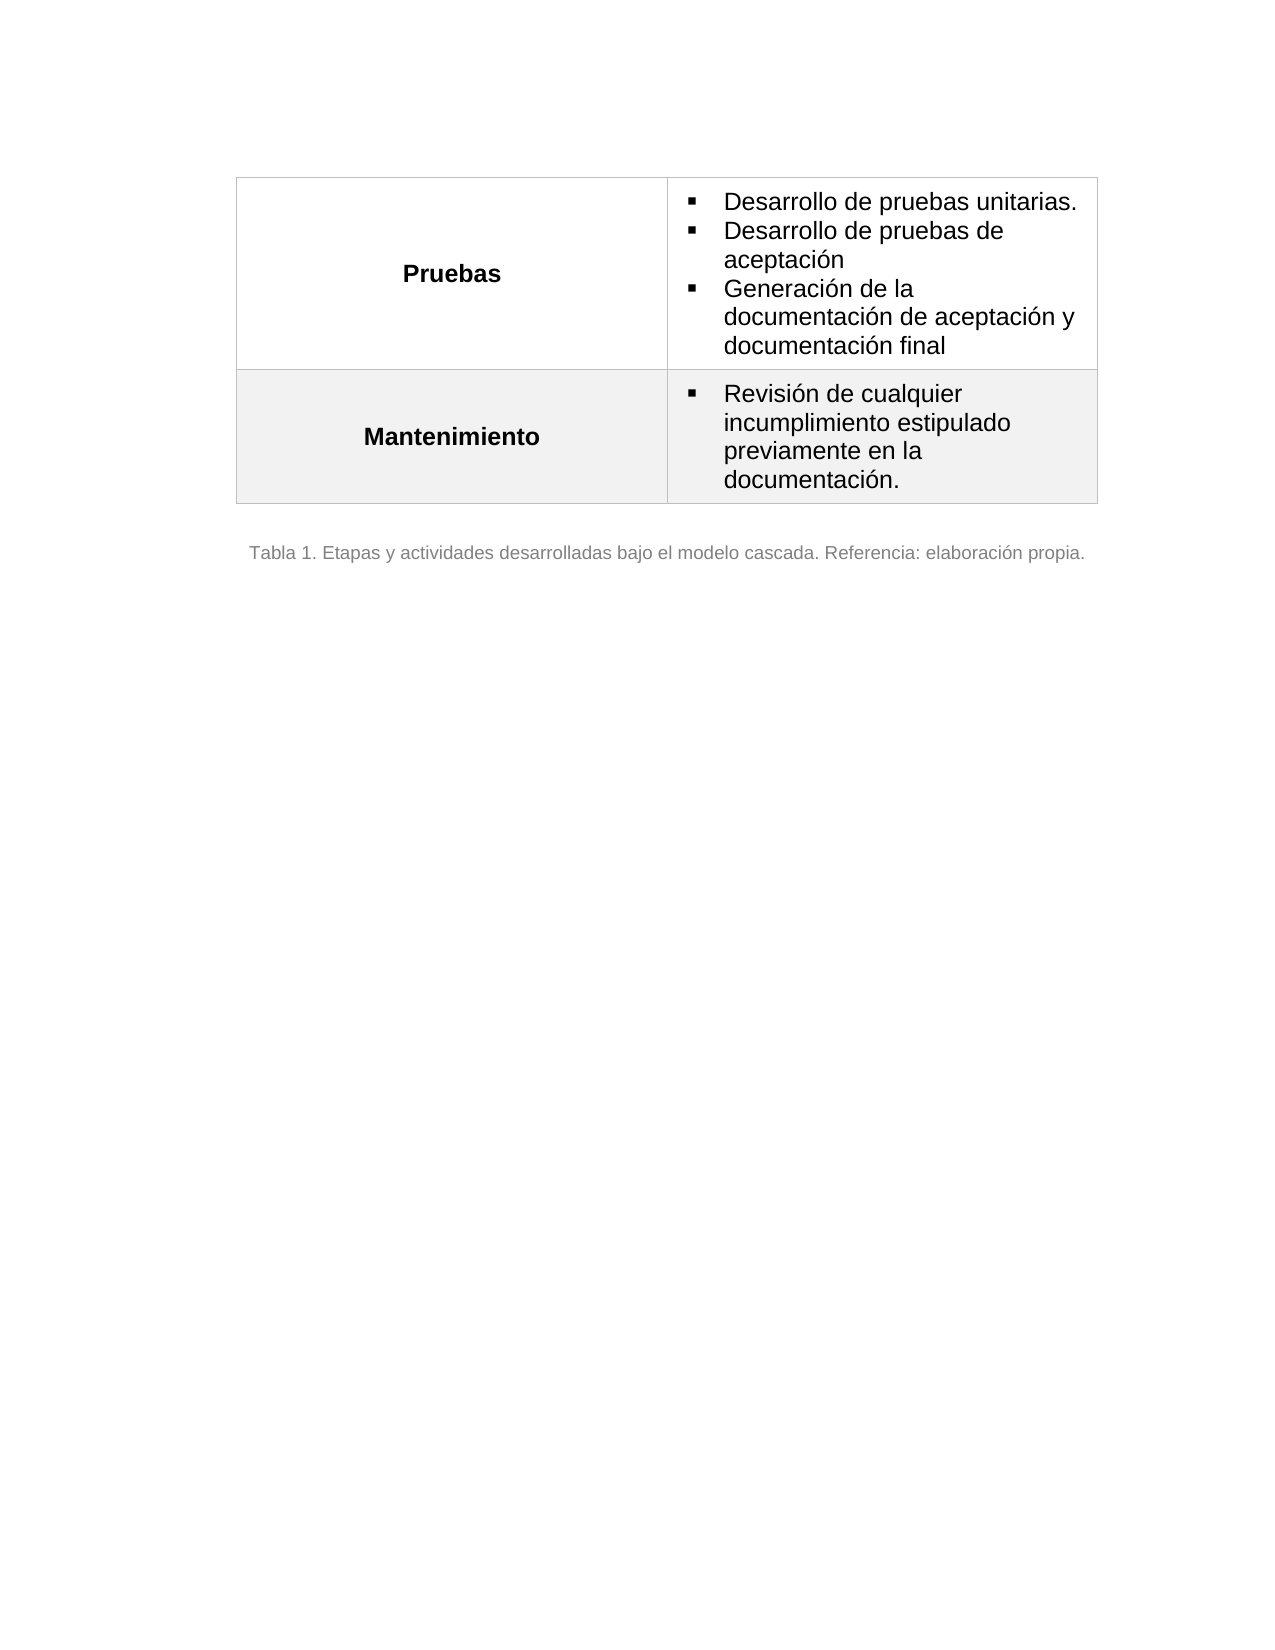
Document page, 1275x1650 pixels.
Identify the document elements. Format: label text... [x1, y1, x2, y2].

table_cell Revisión de cualquier incumplimiento estipulado previamente en la documentación. [668, 370, 1097, 503]
table_cell Desarrollo de pruebas unitarias. Desarrollo de pruebas de aceptación Generación de la documentación de aceptación y documentación final [668, 178, 1097, 369]
table_cell Pruebas [237, 178, 667, 369]
table_cell Mantenimiento [237, 370, 667, 503]
